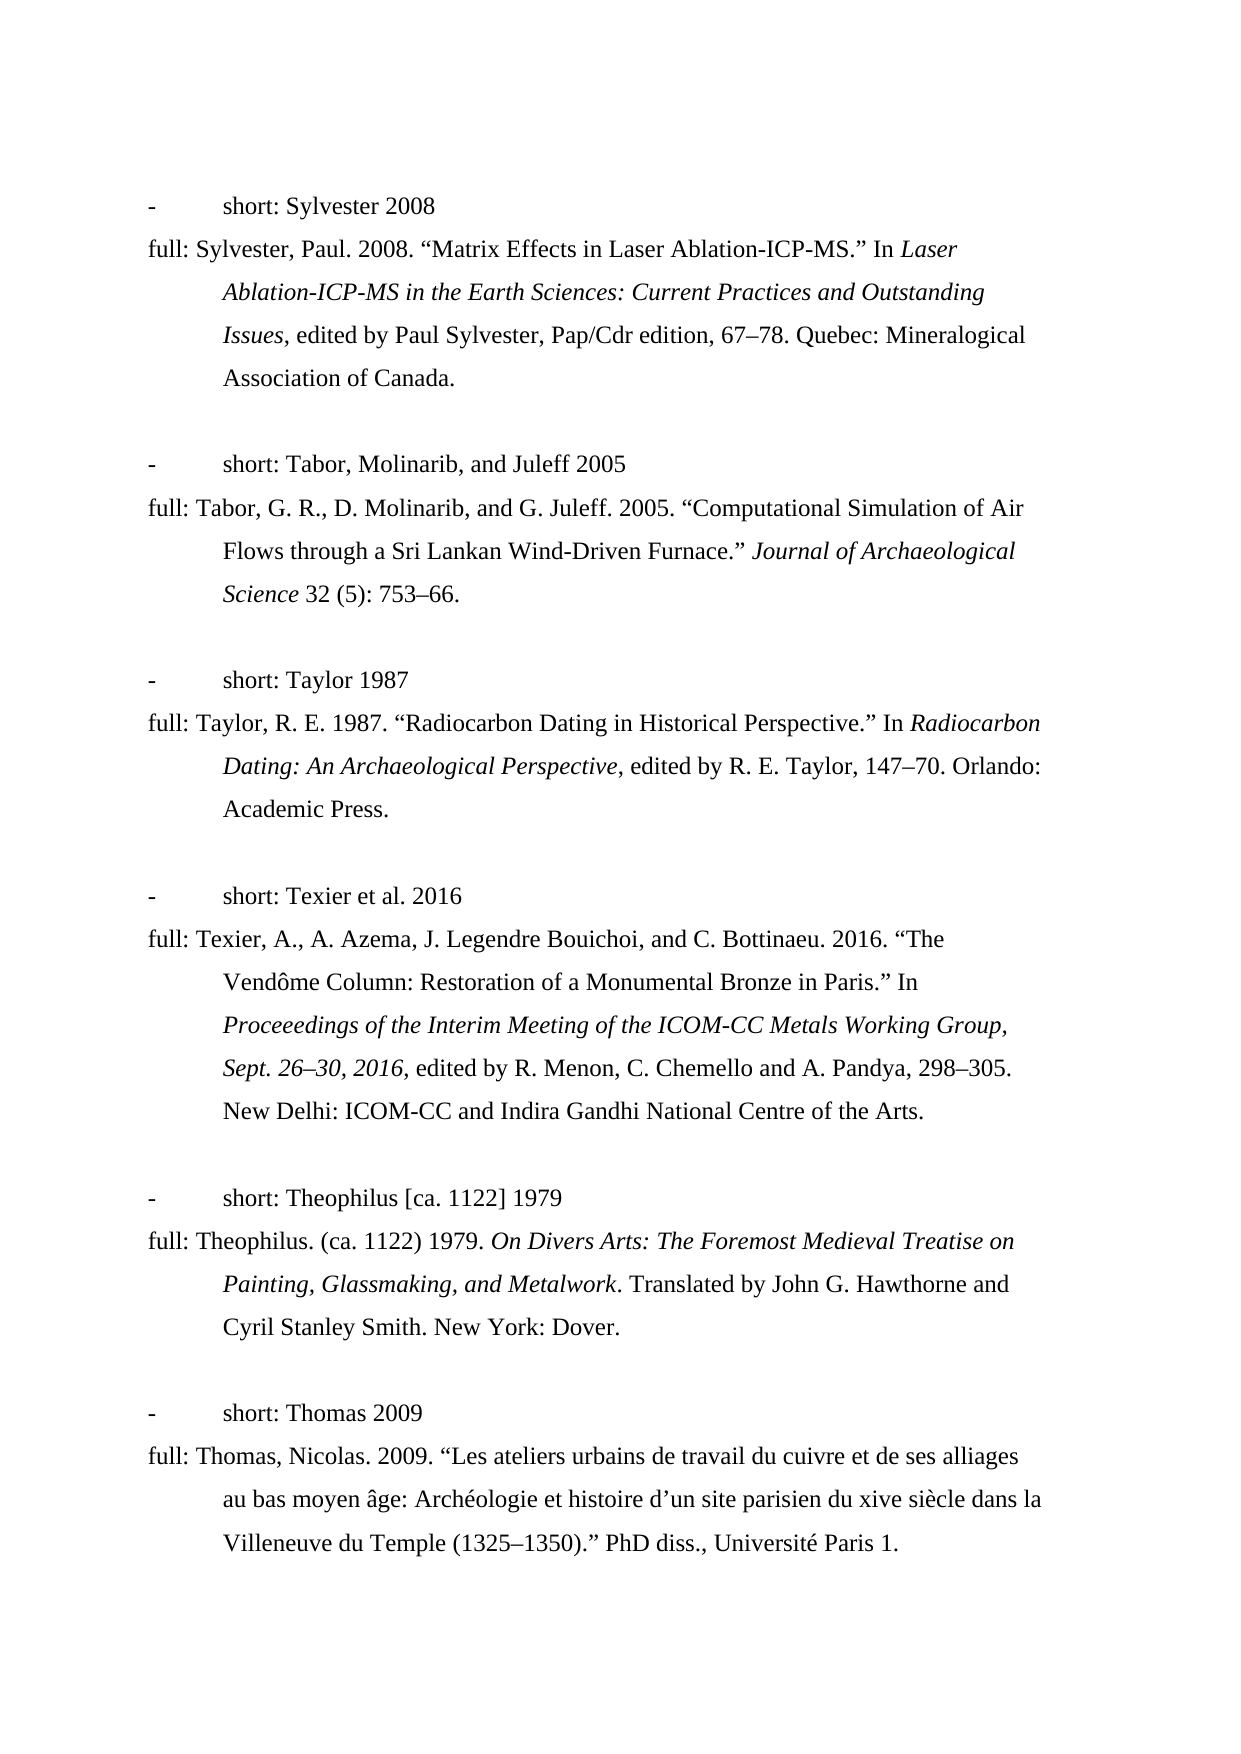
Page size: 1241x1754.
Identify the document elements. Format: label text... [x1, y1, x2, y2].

text full: Thomas, Nicolas. 2009. “Les ateliers urbains de travail du cuivre et de ses alliages au bas moyen âge: Archéologie et histoire d’un site parisien du xive siècle dans la Villeneuve du Temple (1325–1350).” PhD diss., Université Paris 1. [148, 1441, 1048, 1556]
text - short: Sylvester 2008 [148, 191, 1048, 219]
text - short: Thomas 2009 [148, 1398, 1048, 1427]
text - short: Texier et al. 2016 [148, 881, 1048, 909]
text full: Tabor, G. R., D. Molinarib, and G. Juleff. 2005. “Computational Simulation of Air Flows through a Sri Lankan Wind-Driven Furnace.” Journal of Archaeological Science 32 (5): 753–66. [148, 493, 1048, 608]
text - short: Tabor, Molinarib, and Juleff 2005 [148, 449, 1048, 478]
text full: Texier, A., A. Azema, J. Legendre Bouichoi, and C. Bottinaeu. 2016. “The Vendôme Column: Restoration of a Monumental Bronze in Paris.” In Proceeedings of the Interim Meeting of the ICOM-CC Metals Working Group, Sept. 26–30, 2016, edited by R. Menon, C. Chemello and A. Pandya, 298–305. New Delhi: ICOM-CC and Indira Gandhi National Centre of the Arts. [148, 924, 1048, 1125]
text - short: Theophilus [ca. 1122] 1979 [148, 1183, 1048, 1211]
text - short: Taylor 1987 [148, 665, 1048, 694]
text full: Sylvester, Paul. 2008. “Matrix Effects in Laser Ablation-ICP-MS.” In Laser Ablation-ICP-MS in the Earth Sciences: Current Practices and Outstanding Issues, edited by Paul Sylvester, Pap/Cdr edition, 67–78. Quebec: Mineralogical Association of Canada. [148, 234, 1048, 392]
text full: Theophilus. (ca. 1122) 1979. On Divers Arts: The Foremost Medieval Treatise on Painting, Glassmaking, and Metalwork. Translated by John G. Hawthorne and Cyril Stanley Smith. New York: Dover. [148, 1226, 1048, 1341]
text full: Taylor, R. E. 1987. “Radiocarbon Dating in Historical Perspective.” In Radiocarbon Dating: An Archaeological Perspective, edited by R. E. Taylor, 147–70. Orlando: Academic Press. [148, 708, 1048, 823]
